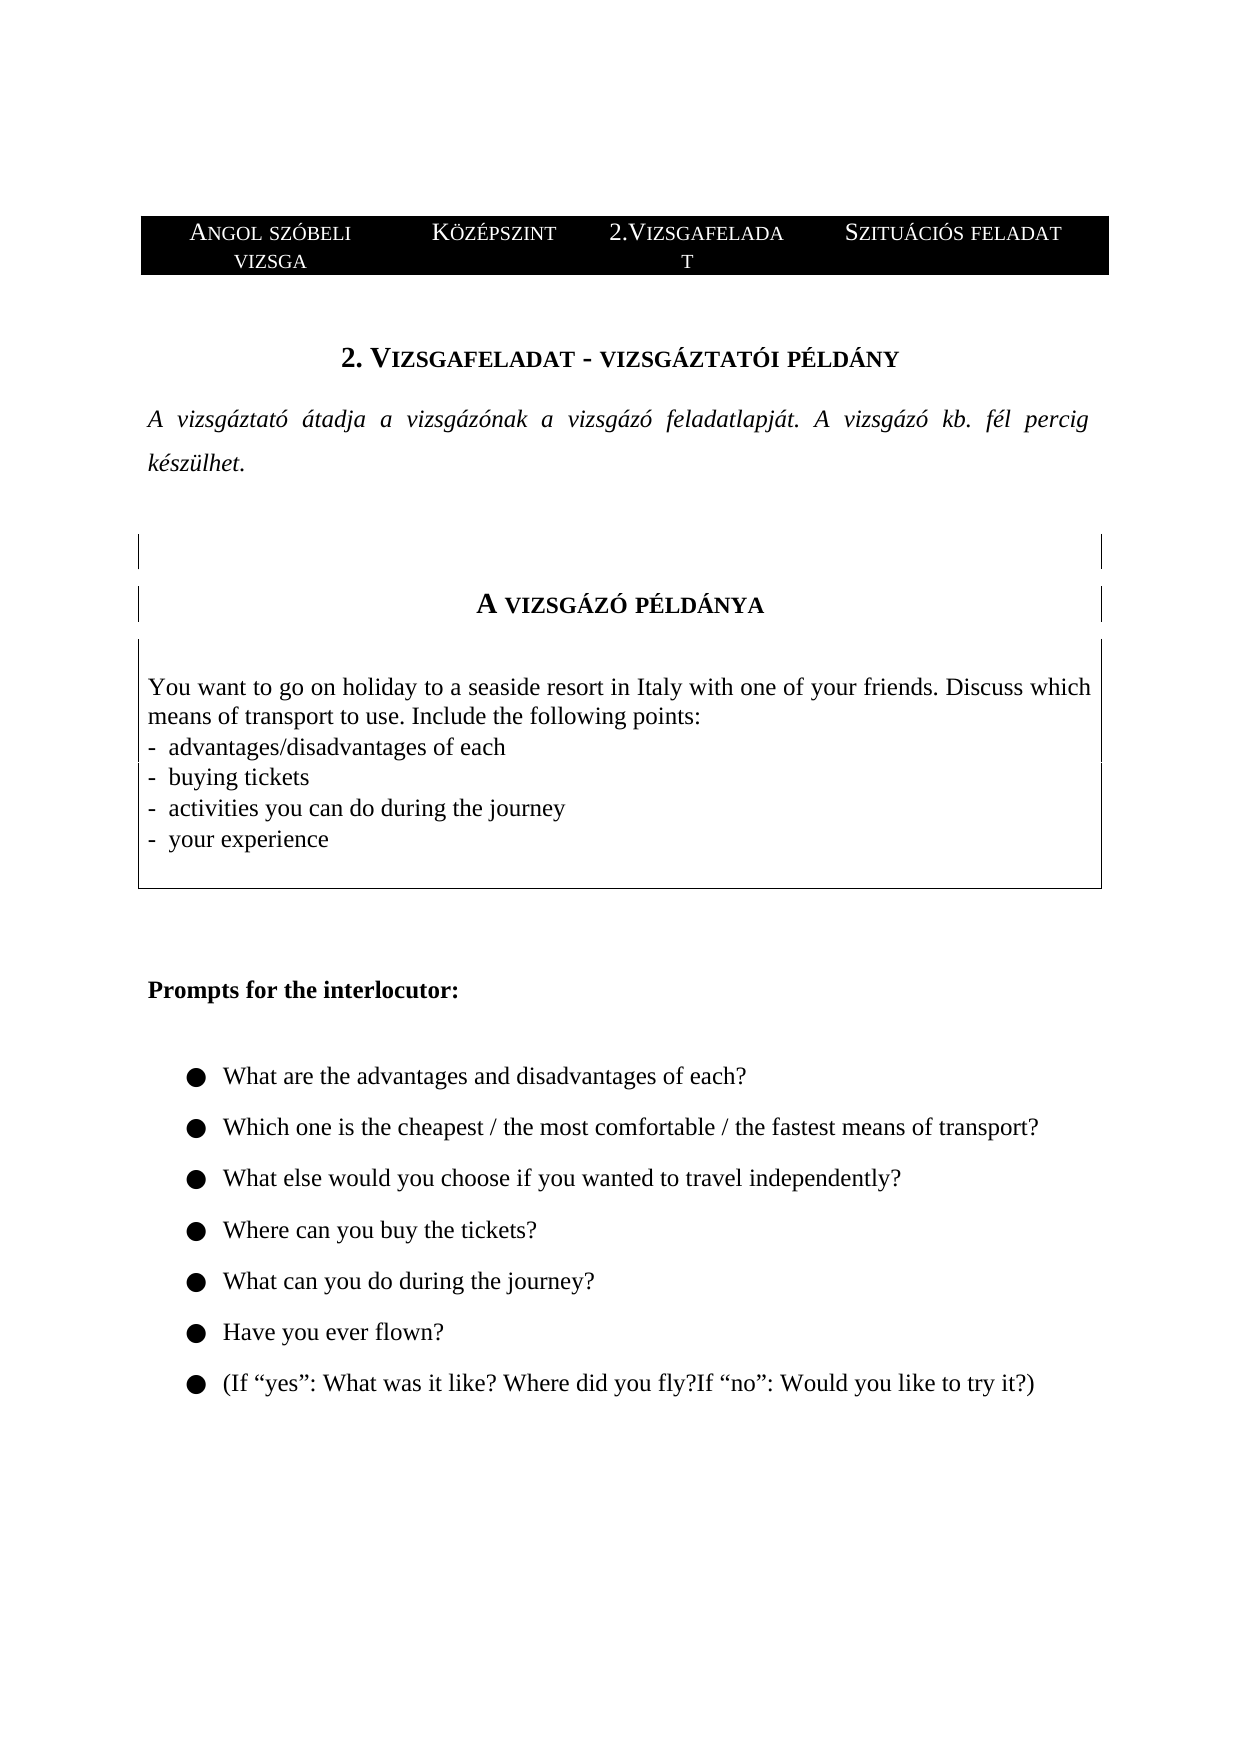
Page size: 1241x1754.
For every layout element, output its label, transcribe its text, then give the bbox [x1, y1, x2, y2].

list Have you ever flown? [185, 1303, 1092, 1355]
text A vizsgáztató átadja a vizsgázónak a vizsgázó feladatlapját. A vizsgázó kb. fél percig készülhet. [148, 404, 1092, 476]
list What else would you choose if you wanted to travel independently? [185, 1150, 1092, 1201]
text Prompts for the interlocutor: [148, 975, 1092, 1004]
list What can you do during the journey? [185, 1252, 1092, 1303]
table_header Szituációs feladat [798, 217, 1108, 274]
list (If “yes”: What was it like? Where did you fly?If “no”: Would you like to try it?) [185, 1355, 1092, 1406]
text - activities you can do during the journey [139, 793, 1101, 824]
text You want to go on holiday to a seaside resort in Italy with one of your friends. Discuss which means of transport to use. Include the following points: [139, 672, 1101, 732]
list What are the advantages and disadvantages of each? [185, 1047, 1092, 1098]
text A vizsgázó példánya [139, 586, 1101, 622]
table_header Középszint [400, 217, 576, 274]
text - advantages/disadvantages of each [139, 732, 1101, 762]
text - buying tickets [139, 762, 1101, 793]
text - your experience [139, 824, 1101, 855]
table_header 2.Vizsgafeladat [577, 217, 797, 274]
list Where can you buy the tickets? [185, 1201, 1092, 1252]
list Which one is the cheapest / the most comfortable / the fastest means of transport? [185, 1098, 1092, 1150]
table_header Angol szóbeli vizsga [142, 217, 399, 274]
subtitle 2. Vizsgafeladat - vizsgáztatói példány [148, 340, 1092, 373]
